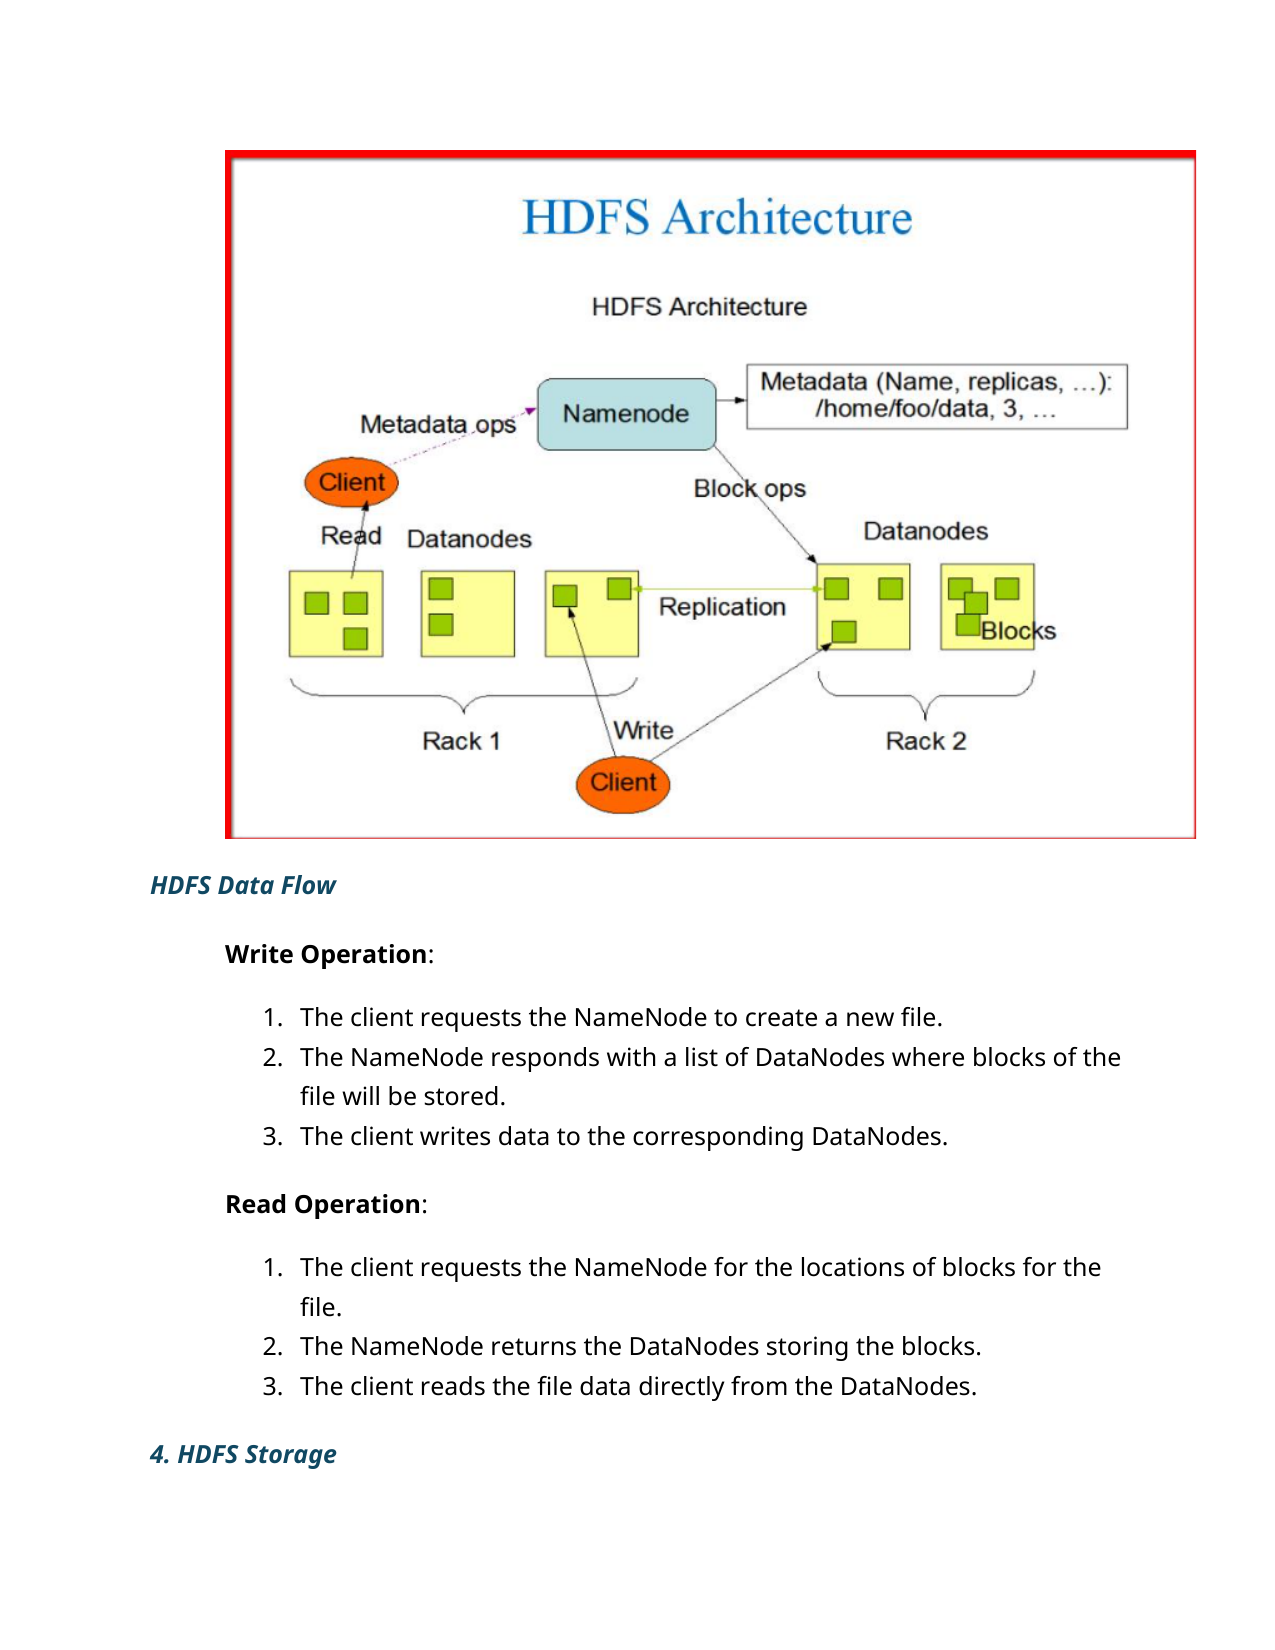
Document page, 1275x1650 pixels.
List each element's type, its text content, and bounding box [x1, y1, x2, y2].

picture [225, 150, 1197, 839]
list The client reads the file data directly from the DataNodes. [262, 1368, 1125, 1403]
text Read Operation: [225, 1187, 1125, 1221]
text Write Operation: [225, 937, 1125, 971]
subtitle HDFS Data Flow [150, 868, 1125, 902]
list The NameNode responds with a list of DataNodes where blocks of the file will be stored. [262, 1039, 1125, 1113]
subtitle 4. HDFS Storage [150, 1437, 1125, 1471]
list The client writes data to the corresponding DataNodes. [262, 1118, 1125, 1152]
list The NameNode returns the DataNodes storing the blocks. [262, 1329, 1125, 1363]
list The client requests the NameNode for the locations of blocks for the file. [262, 1250, 1125, 1324]
list The client requests the NameNode to create a new file. [262, 1000, 1125, 1034]
